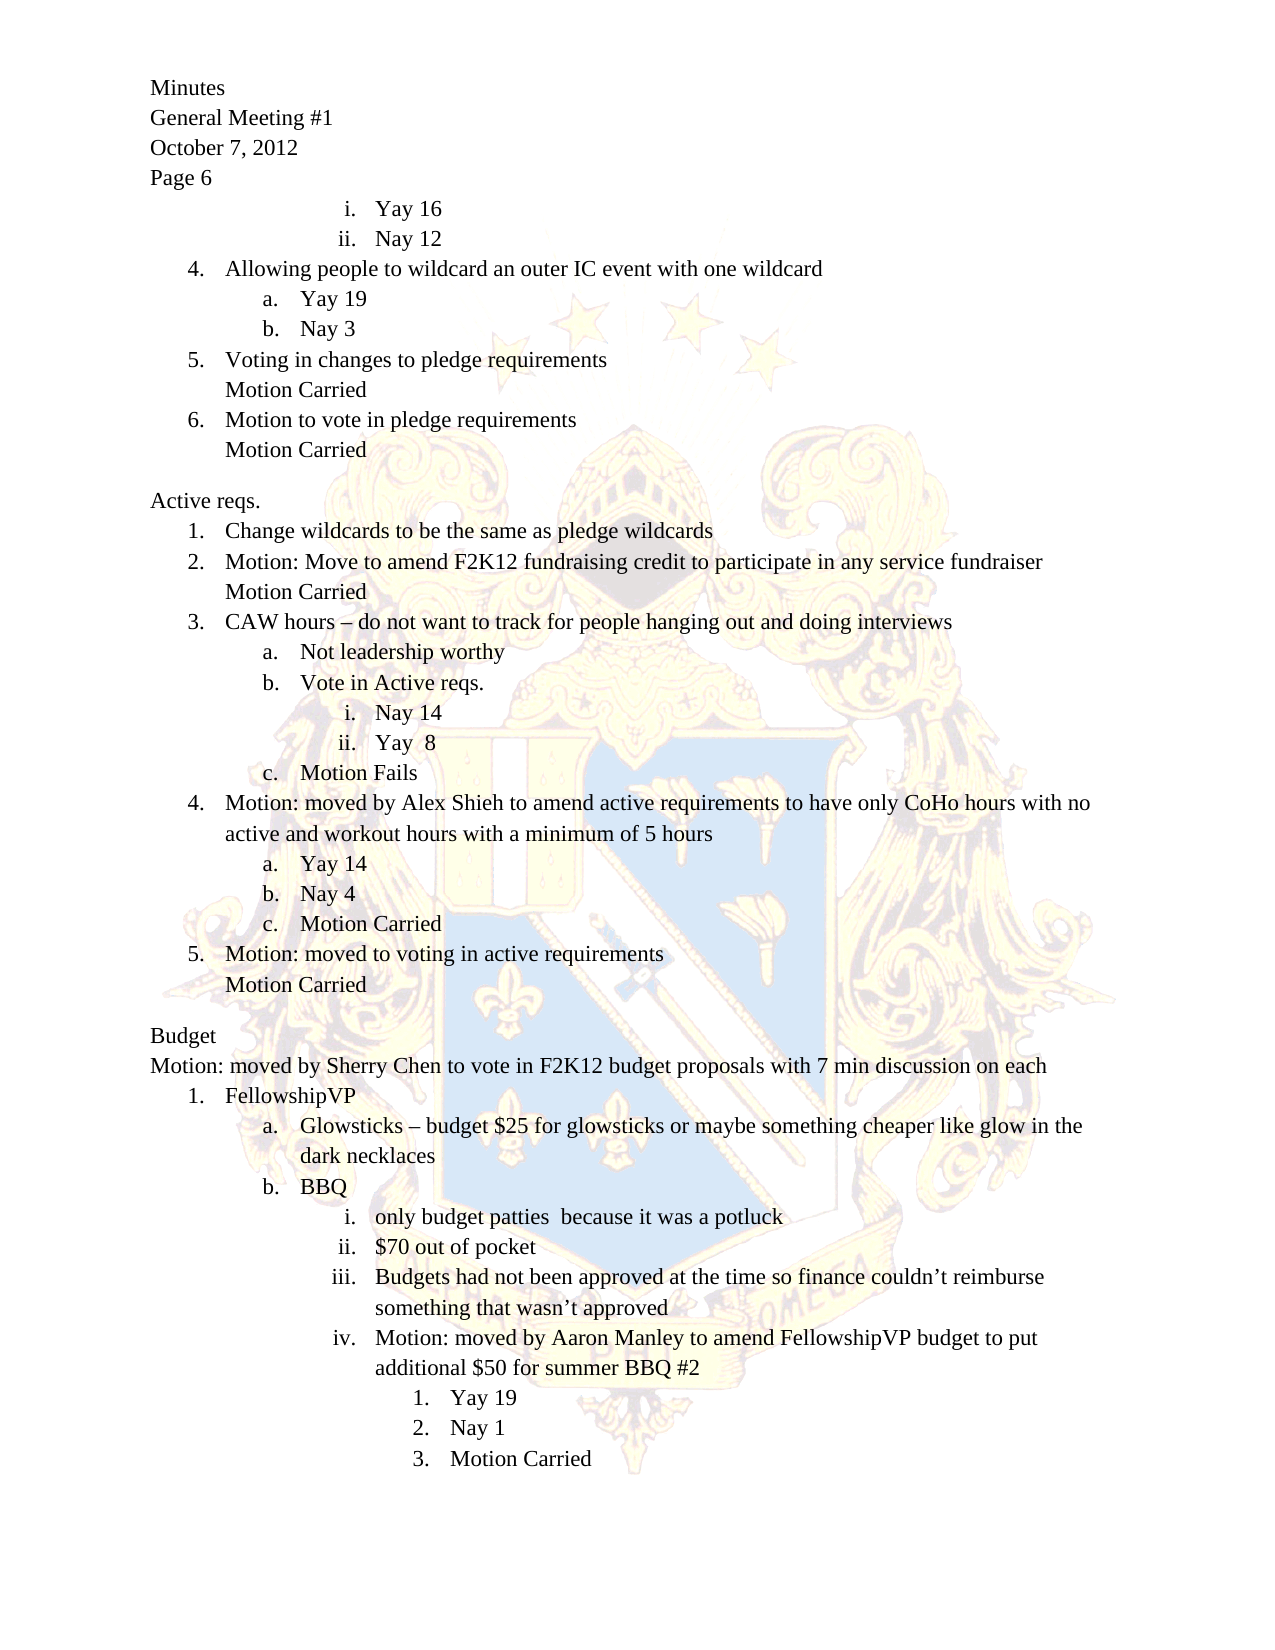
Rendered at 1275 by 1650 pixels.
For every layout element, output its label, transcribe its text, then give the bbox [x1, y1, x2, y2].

list Yay 16 [356, 194, 1125, 221]
list Yay 19 [412, 1384, 1125, 1411]
list Motion: moved by Aaron Manley to amend FellowshipVP budget to put additional $50 for summer BBQ #2 [356, 1324, 1125, 1380]
list Change wildcards to be the same as pledge wildcards [187, 517, 1125, 544]
text Motion: moved by Sherry Chen to vote in F2K12 budget proposals with 7 min discussion on each [150, 1052, 1125, 1078]
list BBQ [262, 1173, 1125, 1199]
list Motion to vote in pledge requirements [187, 406, 1125, 432]
list Allowing people to wildcard an outer IC event with one wildcard [187, 255, 1125, 281]
list CAW hours – do not want to track for people hanging out and doing interviews [187, 608, 1125, 634]
text Active reqs. [150, 487, 1125, 514]
list Vote in Active reqs. [262, 668, 1125, 695]
list Motion: moved by Alex Shieh to amend active requirements to have only CoHo hours with no active and workout hours with a minimum of 5 hours [187, 789, 1125, 846]
list $70 out of pocket [356, 1233, 1125, 1259]
list Yay 19 [262, 285, 1125, 312]
list Motion: moved to voting in active requirements [187, 940, 1125, 967]
list Not leadership worthy [262, 638, 1125, 665]
list Motion Carried [225, 376, 1125, 402]
list Motion Fails [262, 759, 1125, 786]
list Yay 14 [262, 850, 1125, 876]
list Nay 3 [262, 315, 1125, 342]
list FellowshipVP [187, 1082, 1125, 1108]
list Motion: Move to amend F2K12 fundraising credit to participate in any service fundraiser [187, 548, 1125, 574]
list Budgets had not been approved at the time so finance couldn’t reimburse something that wasn’t approved [356, 1263, 1125, 1320]
list Motion Carried [225, 578, 1125, 604]
list Motion Carried [262, 910, 1125, 937]
list Yay 8 [356, 729, 1125, 755]
text Budget [150, 1022, 1125, 1048]
list Motion Carried [412, 1444, 1125, 1471]
list Nay 1 [412, 1414, 1125, 1441]
list Nay 4 [262, 880, 1125, 906]
list Nay 14 [356, 699, 1125, 725]
list only budget patties because it was a potluck [356, 1203, 1125, 1229]
list Motion Carried [225, 436, 1125, 463]
list Nay 12 [356, 225, 1125, 251]
list Motion Carried [225, 971, 1125, 997]
list Glowsticks – budget $25 for glowsticks or maybe something cheaper like glow in the dark necklaces [262, 1112, 1125, 1169]
list Voting in changes to pledge requirements [187, 346, 1125, 372]
